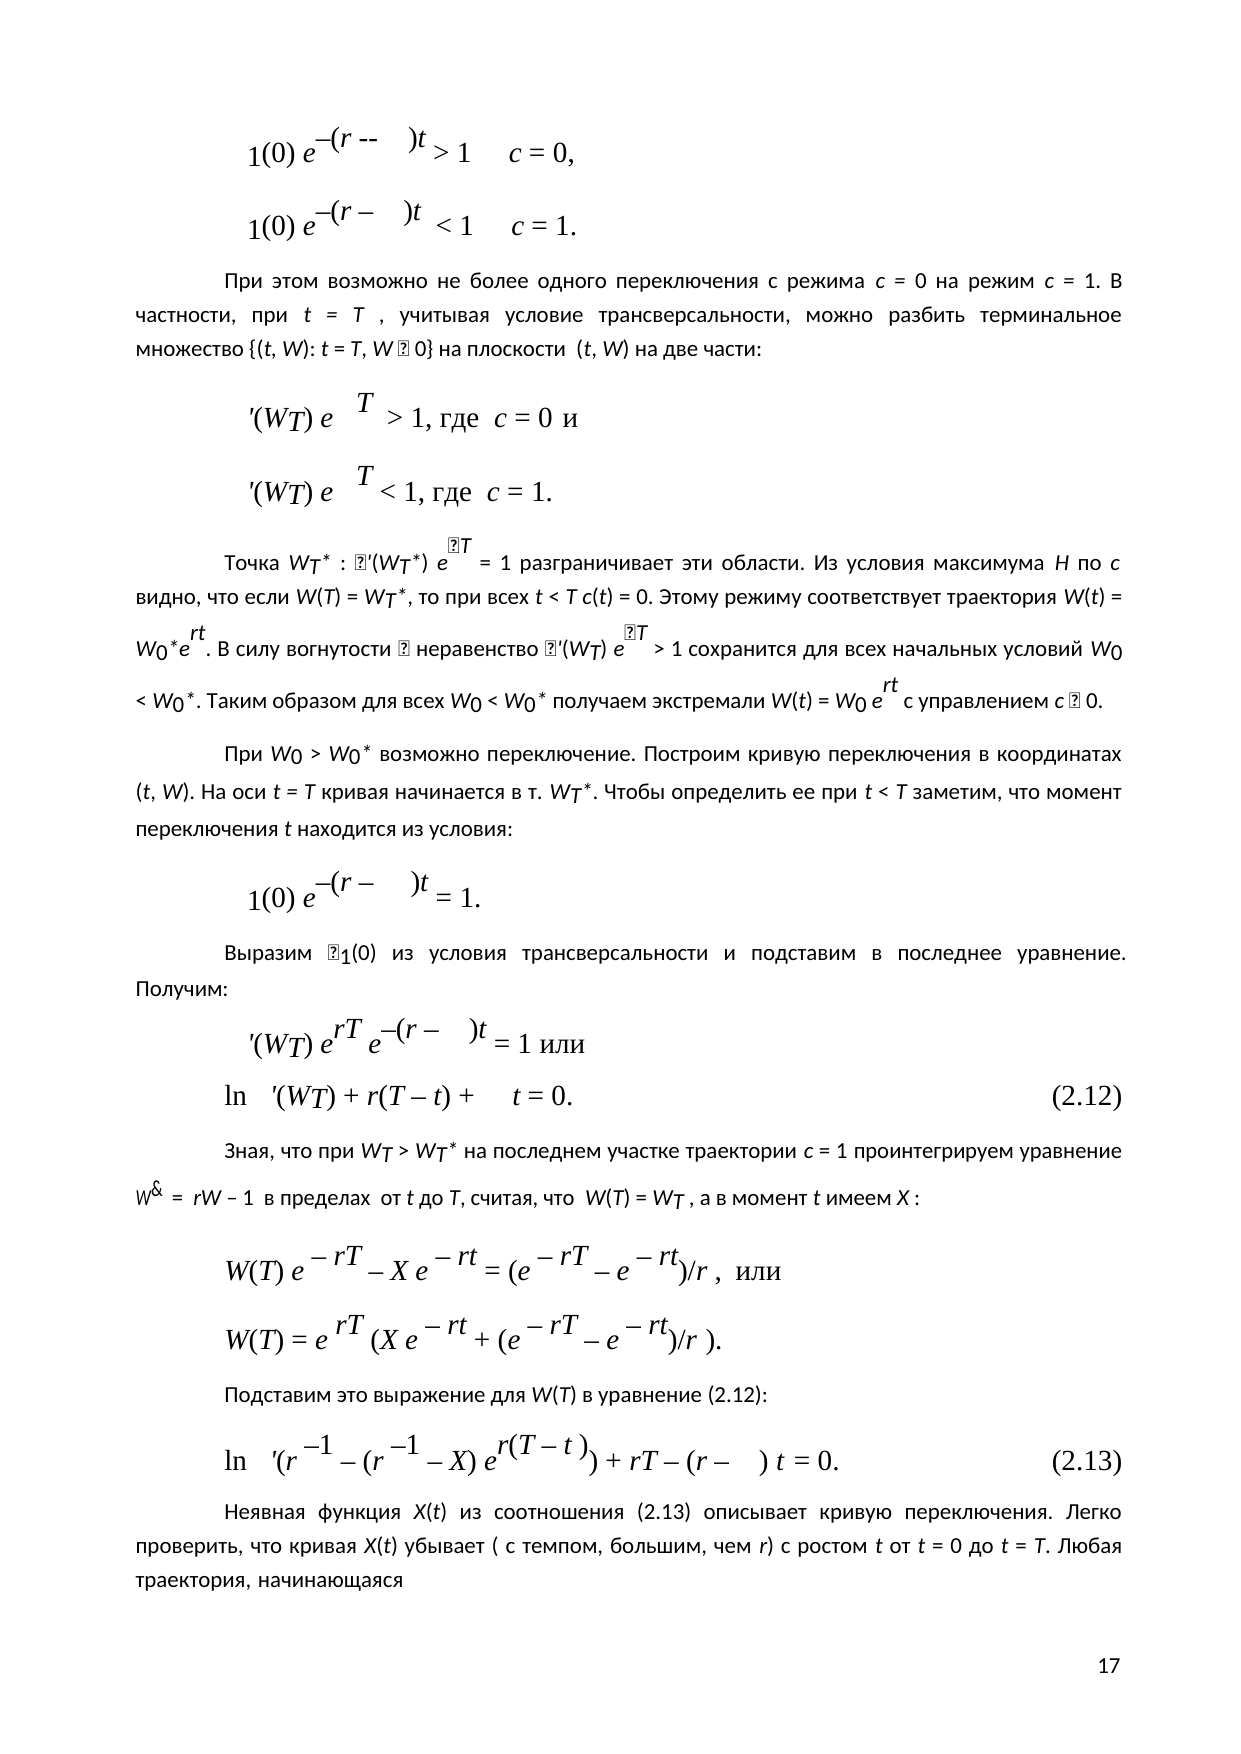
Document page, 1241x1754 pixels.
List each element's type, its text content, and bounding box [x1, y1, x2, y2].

text Неявная функция X(t) из соотношения (2.13) описывает кривую переключения. Легко проверить, что кривая X(t) убывает ( с темпом, большим, чем r) c ростом t от t = 0 до t = T. Любая траектория, начинающаяся [135, 1497, 1123, 1593]
text ln'(r –1 – (r –1 – X) er(T – t )) + rT – (r – ) t = 0. (2.13) [135, 1427, 1128, 1476]
text '(WT) erT e–(r – )t = 1 или [135, 1023, 1094, 1061]
text 1(0) e–(r – )t < 1  c = 1. [135, 193, 1094, 246]
text Выразим 1(0) из условия трансверсальности и подставим в последнее уравнение. Получим: [135, 938, 1128, 1002]
text При этом возможно не более одного переключения с режима c = 0 на режим c = 1. В частности, при t = T , учитывая условие трансверсальности, можно разбить терминальное множество {(t, W): t = T, W  0} на плоскости (t, W) на две части: [135, 267, 1123, 362]
text Зная, что при WT > WT* на последнем участке траектории c = 1 проинтегрируем уравнение W& = rW – 1 в пределах от t до T, считая, что W(T) = WT , а в момент t имеем X : [135, 1137, 1122, 1215]
text '(WT) eT > 1, где с = 0 и [135, 385, 1096, 437]
text Точка WT* : '(WT*) eT = 1 разграничивает эти области. Из условия максимума H по c видно, что если W(T) = WT*, то при всех t < T c(t) = 0. Этому режиму соответствует траектория W(t) = W0*ert. В силу вогнутости  неравенство '(WT) eT > 1 сохранится для всех начальных условий W0 < W0*. Таким образом для всех W0 < W0* получаем экстремали W(t) = W0 ert с управлением с  0. [135, 532, 1123, 718]
text При W0 > W0* возможно переключение. Построим кривую переключения в координатах (t, W). На оси t = T кривая начинается в т. WT*. Чтобы определить ее при t < T заметим, что момент переключения t находится из условия: [135, 739, 1122, 842]
text '(WT) eT < 1, где с = 1. [135, 458, 1073, 511]
text W(T) = e rT (X e – rt + (e – rT – e – rt)/r ). [135, 1307, 1128, 1356]
text ln'(WT) + r(T – t) +  t = 0. (2.12) [135, 1078, 1128, 1115]
text Подставим это выражение для W(T) в уравнение (2.12): [135, 1380, 1128, 1408]
text 1(0) e–(r -- )t > 1  c = 0, [135, 120, 1094, 172]
text W(T) e – rT – X e – rt = (e – rT – e – rt)/r , или [135, 1238, 1128, 1287]
text 1(0) e–(r –  )t = 1. [135, 864, 1124, 917]
